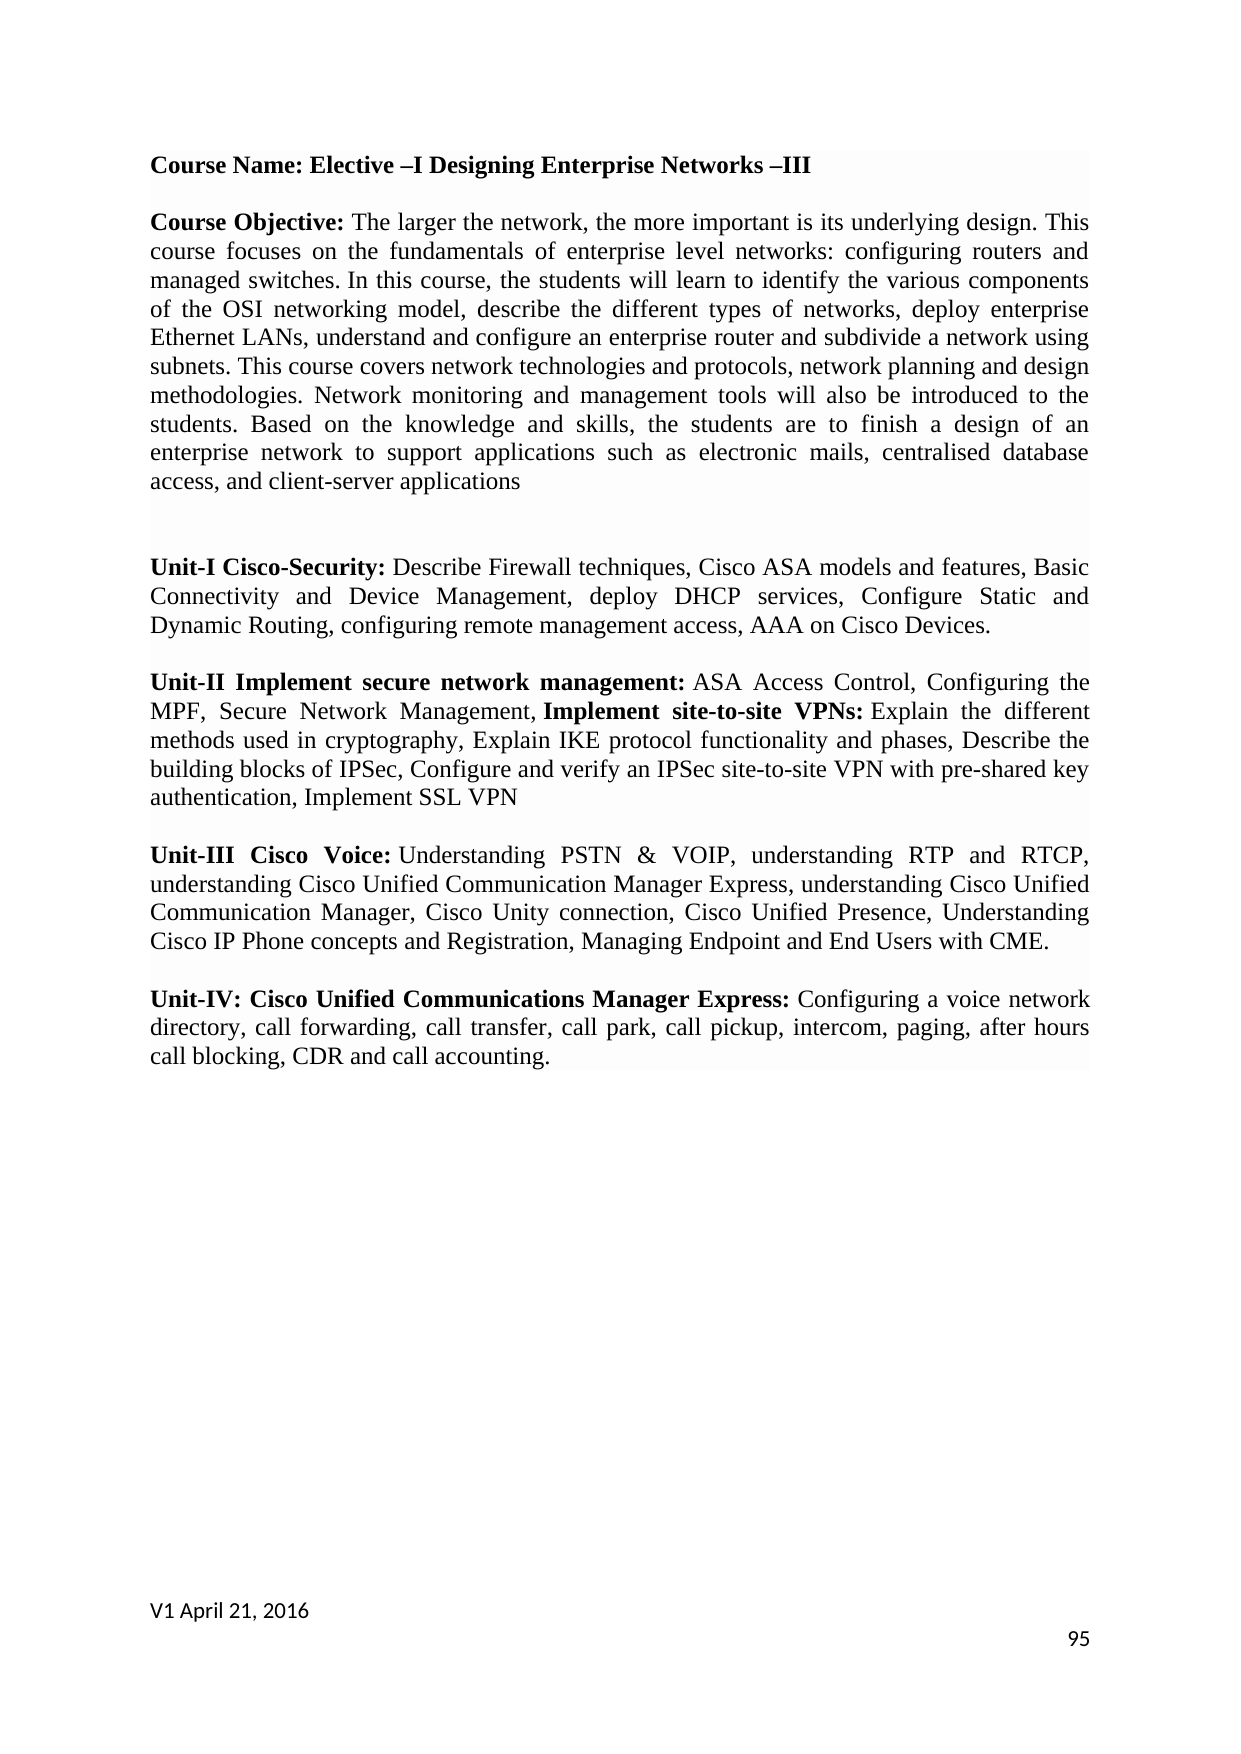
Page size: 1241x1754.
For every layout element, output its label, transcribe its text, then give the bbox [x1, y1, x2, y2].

text Unit-II Implement secure network management: ASA Access Control, Configuring the MPF, Secure Network Management, Implement site-to-site VPNs: Explain the different methods used in cryptography, Explain IKE protocol functionality and phases, Describe the building blocks of IPSec, Configure and verify an IPSec site-to-site VPN with pre-shared key authentication, Implement SSL VPN [150, 667, 1090, 811]
text Unit-III Cisco Voice: Understanding PSTN & VOIP, understanding RTP and RTCP, understanding Cisco Unified Communication Manager Express, understanding Cisco Unified Communication Manager, Cisco Unity connection, Cisco Unified Presence, Understanding Cisco IP Phone concepts and Registration, Managing Endpoint and End Users with CME. [150, 840, 1090, 955]
text Unit-IV: Cisco Unified Communications Manager Express: Configuring a voice network directory, call forwarding, call transfer, call park, call pickup, intercom, paging, after hours call blocking, CDR and call accounting. [150, 984, 1090, 1070]
text Unit-I Cisco-Security: Describe Firewall techniques, Cisco ASA models and features, Basic Connectivity and Device Management, deploy DHCP services, Configure Static and Dynamic Routing, configuring remote management access, AAA on Cisco Devices. [150, 552, 1090, 639]
text Course Objective: The larger the network, the more important is its underlying design. This course focuses on the fundamentals of enterprise level networks: configuring routers and managed switches. In this course, the students will learn to identify the various components of the OSI networking model, describe the different types of networks, deploy enterprise Ethernet LANs, understand and configure an enterprise router and subdivide a network using subnets. This course covers network technologies and protocols, network planning and design methodologies. Network monitoring and management tools will also be introduced to the students. Based on the knowledge and skills, the students are to finish a design of an enterprise network to support applications such as electronic mails, centralised database access, and client-server applications [150, 207, 1090, 495]
text Course Name: Elective –I Designing Enterprise Networks –III [150, 150, 1090, 179]
